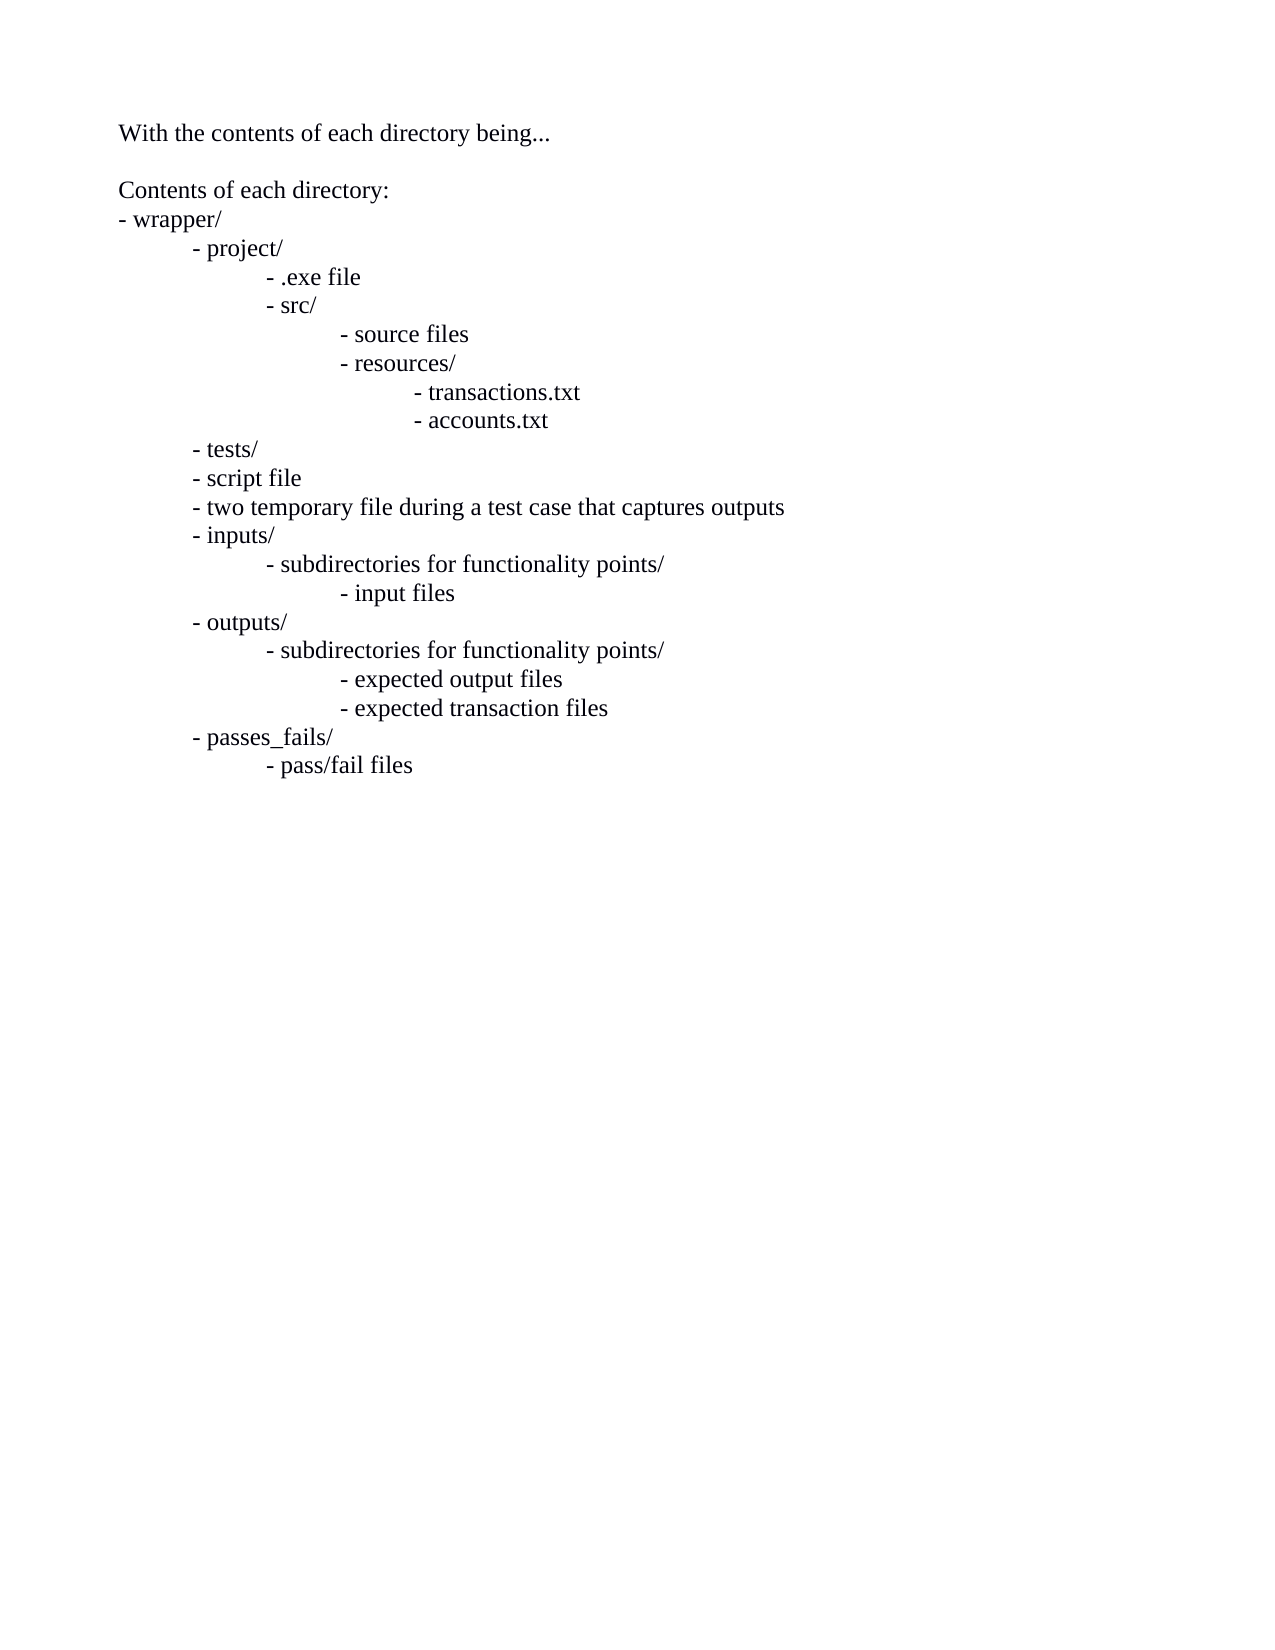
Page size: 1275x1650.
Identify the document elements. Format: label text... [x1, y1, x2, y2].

text - two temporary file during a test case that captures outputs [118, 492, 1157, 521]
text - .exe file [118, 262, 1157, 291]
text - resources/ [118, 348, 1157, 377]
text - accounts.txt [118, 406, 1157, 434]
text - expected transaction files [118, 693, 1157, 722]
text - wrapper/ [118, 204, 1157, 233]
text With the contents of each directory being... [118, 118, 1157, 147]
text - pass/fail files [118, 751, 1157, 779]
text - outputs/ [118, 607, 1157, 636]
text - transactions.txt [118, 377, 1157, 406]
text - subdirectories for functionality points/ [118, 549, 1157, 578]
text Contents of each directory: [118, 176, 1157, 204]
text - project/ [118, 233, 1157, 262]
text - source files [118, 319, 1157, 348]
text - input files [118, 578, 1157, 607]
text - expected output files [118, 664, 1157, 693]
text - passes_fails/ [118, 722, 1157, 751]
text - tests/ [118, 434, 1157, 463]
text - script file [118, 463, 1157, 492]
text - src/ [118, 291, 1157, 319]
text - inputs/ [118, 521, 1157, 549]
text - subdirectories for functionality points/ [118, 636, 1157, 664]
